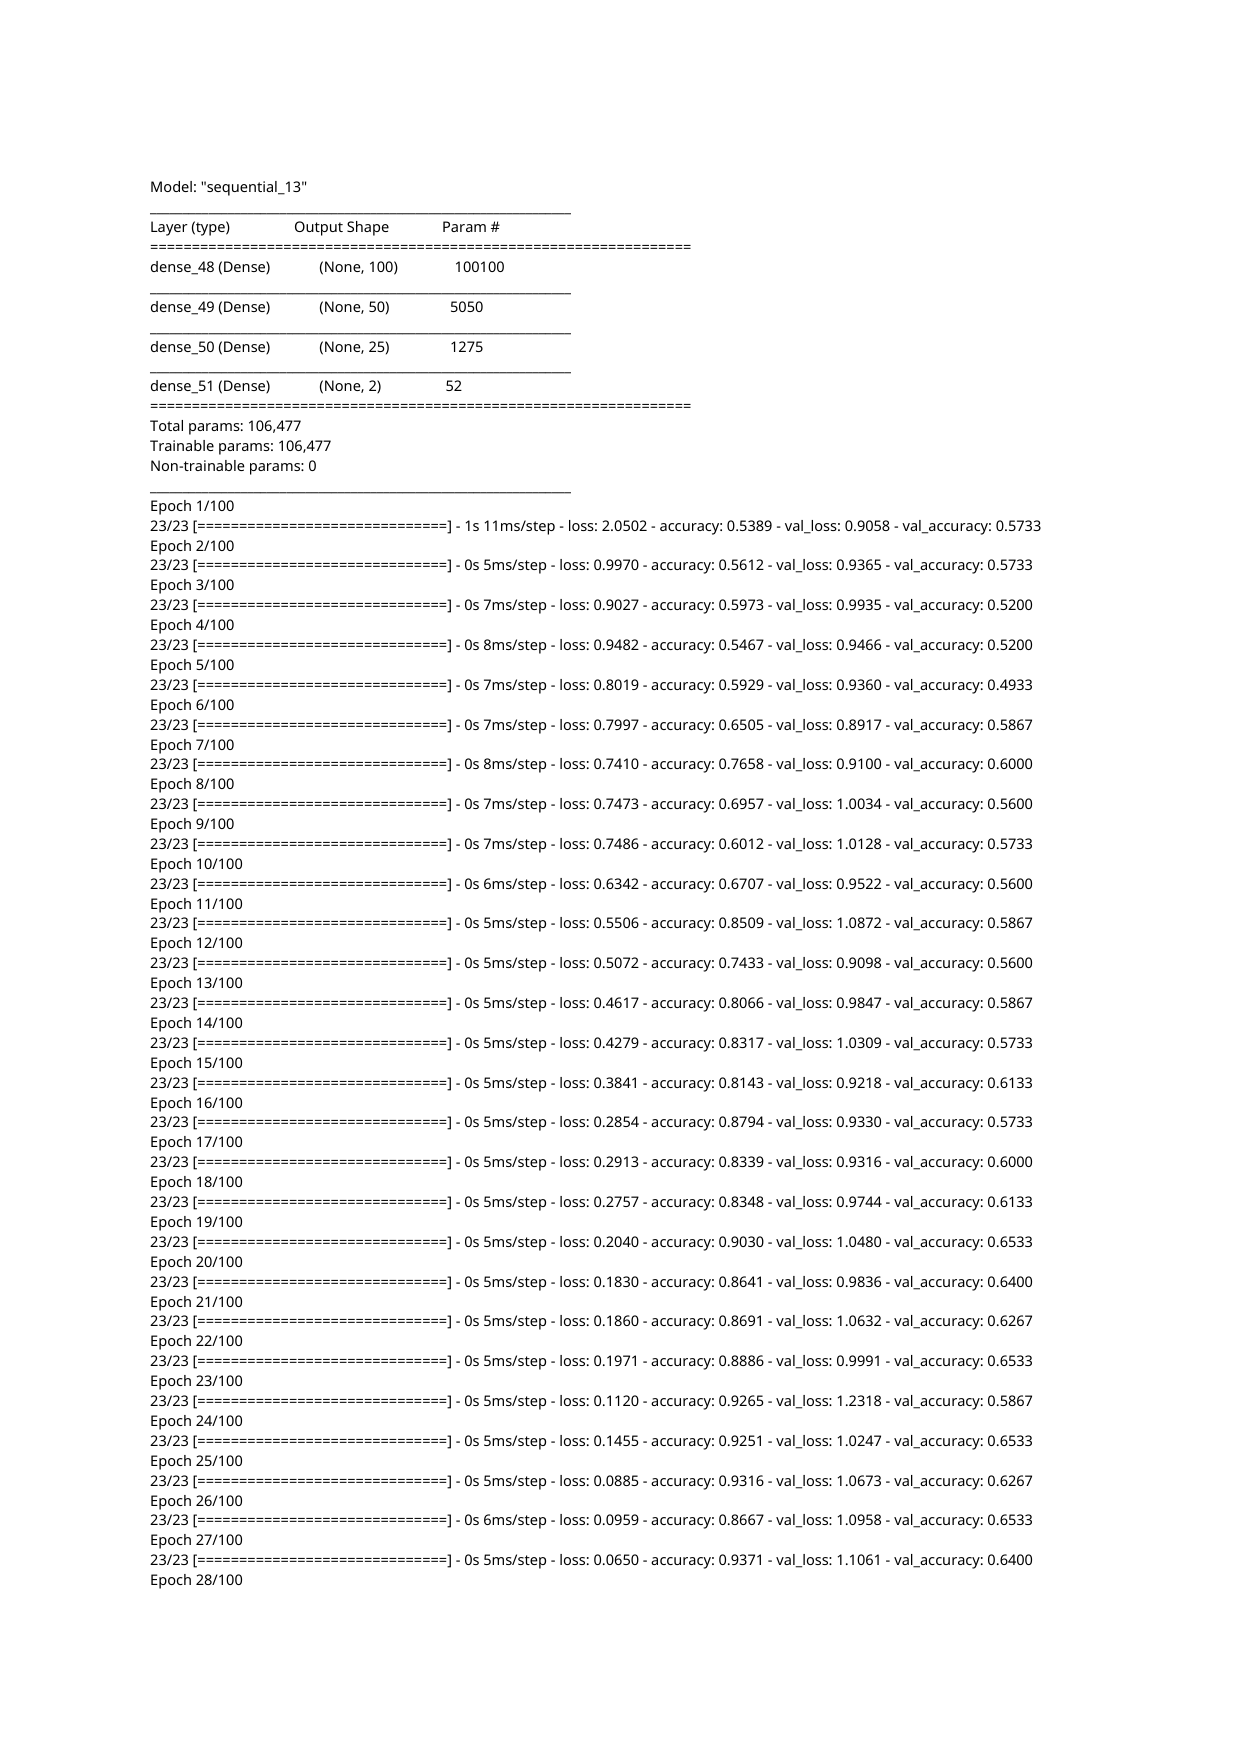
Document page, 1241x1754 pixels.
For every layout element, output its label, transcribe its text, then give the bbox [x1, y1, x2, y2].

text Epoch 25/100 [150, 1451, 1090, 1470]
text 23/23 [==============================] - 0s 6ms/step - loss: 0.6342 - accuracy: 0.6707 - val_loss: 0.9522 - val_accuracy: 0.5600 [150, 873, 1090, 893]
text Epoch 27/100 [150, 1530, 1090, 1550]
text dense_50 (Dense) (None, 25) 1275 [150, 336, 1090, 356]
text Epoch 15/100 [150, 1053, 1090, 1072]
text dense_49 (Dense) (None, 50) 5050 [150, 297, 1090, 316]
text Epoch 21/100 [150, 1291, 1090, 1311]
text Epoch 4/100 [150, 615, 1090, 635]
text Layer (type) Output Shape Param # [150, 217, 1090, 237]
text 23/23 [==============================] - 1s 11ms/step - loss: 2.0502 - accuracy: 0.5389 - val_loss: 0.9058 - val_accuracy: 0.5733 [150, 515, 1090, 535]
text 23/23 [==============================] - 0s 7ms/step - loss: 0.8019 - accuracy: 0.5929 - val_loss: 0.9360 - val_accuracy: 0.4933 [150, 674, 1090, 694]
text 23/23 [==============================] - 0s 5ms/step - loss: 0.2040 - accuracy: 0.9030 - val_loss: 1.0480 - val_accuracy: 0.6533 [150, 1232, 1090, 1252]
text 23/23 [==============================] - 0s 5ms/step - loss: 0.4617 - accuracy: 0.8066 - val_loss: 0.9847 - val_accuracy: 0.5867 [150, 993, 1090, 1013]
text 23/23 [==============================] - 0s 7ms/step - loss: 0.7486 - accuracy: 0.6012 - val_loss: 1.0128 - val_accuracy: 0.5733 [150, 834, 1090, 854]
text 23/23 [==============================] - 0s 5ms/step - loss: 0.5072 - accuracy: 0.7433 - val_loss: 0.9098 - val_accuracy: 0.5600 [150, 953, 1090, 973]
text 23/23 [==============================] - 0s 5ms/step - loss: 0.0650 - accuracy: 0.9371 - val_loss: 1.1061 - val_accuracy: 0.6400 [150, 1550, 1090, 1570]
text Epoch 6/100 [150, 694, 1090, 714]
text Epoch 3/100 [150, 575, 1090, 595]
text Epoch 1/100 [150, 496, 1090, 515]
text Model: "sequential_13" [150, 177, 1090, 197]
text 23/23 [==============================] - 0s 5ms/step - loss: 0.2913 - accuracy: 0.8339 - val_loss: 0.9316 - val_accuracy: 0.6000 [150, 1152, 1090, 1172]
text _________________________________________________________________ [150, 197, 1090, 217]
text Epoch 16/100 [150, 1092, 1090, 1112]
text 23/23 [==============================] - 0s 5ms/step - loss: 0.1860 - accuracy: 0.8691 - val_loss: 1.0632 - val_accuracy: 0.6267 [150, 1311, 1090, 1331]
text Epoch 5/100 [150, 655, 1090, 674]
text 23/23 [==============================] - 0s 7ms/step - loss: 0.7997 - accuracy: 0.6505 - val_loss: 0.8917 - val_accuracy: 0.5867 [150, 714, 1090, 734]
text 23/23 [==============================] - 0s 6ms/step - loss: 0.0959 - accuracy: 0.8667 - val_loss: 1.0958 - val_accuracy: 0.6533 [150, 1510, 1090, 1530]
text 23/23 [==============================] - 0s 5ms/step - loss: 0.1830 - accuracy: 0.8641 - val_loss: 0.9836 - val_accuracy: 0.6400 [150, 1271, 1090, 1291]
text 23/23 [==============================] - 0s 5ms/step - loss: 0.2854 - accuracy: 0.8794 - val_loss: 0.9330 - val_accuracy: 0.5733 [150, 1112, 1090, 1132]
text 23/23 [==============================] - 0s 5ms/step - loss: 0.1971 - accuracy: 0.8886 - val_loss: 0.9991 - val_accuracy: 0.6533 [150, 1351, 1090, 1371]
text dense_48 (Dense) (None, 100) 100100 [150, 257, 1090, 277]
text Epoch 22/100 [150, 1331, 1090, 1351]
text 23/23 [==============================] - 0s 5ms/step - loss: 0.2757 - accuracy: 0.8348 - val_loss: 0.9744 - val_accuracy: 0.6133 [150, 1192, 1090, 1212]
text Trainable params: 106,477 [150, 436, 1090, 456]
text Epoch 26/100 [150, 1490, 1090, 1510]
text 23/23 [==============================] - 0s 8ms/step - loss: 0.7410 - accuracy: 0.7658 - val_loss: 0.9100 - val_accuracy: 0.6000 [150, 754, 1090, 774]
text 23/23 [==============================] - 0s 5ms/step - loss: 0.3841 - accuracy: 0.8143 - val_loss: 0.9218 - val_accuracy: 0.6133 [150, 1072, 1090, 1092]
text Epoch 11/100 [150, 893, 1090, 913]
text _________________________________________________________________ [150, 356, 1090, 376]
text Epoch 23/100 [150, 1371, 1090, 1391]
text Epoch 9/100 [150, 814, 1090, 834]
text Epoch 13/100 [150, 973, 1090, 993]
text Epoch 14/100 [150, 1013, 1090, 1033]
text _________________________________________________________________ [150, 277, 1090, 297]
text 23/23 [==============================] - 0s 5ms/step - loss: 0.5506 - accuracy: 0.8509 - val_loss: 1.0872 - val_accuracy: 0.5867 [150, 913, 1090, 933]
text Epoch 24/100 [150, 1411, 1090, 1431]
text _________________________________________________________________ [150, 316, 1090, 336]
text 23/23 [==============================] - 0s 8ms/step - loss: 0.9482 - accuracy: 0.5467 - val_loss: 0.9466 - val_accuracy: 0.5200 [150, 635, 1090, 655]
text Epoch 19/100 [150, 1212, 1090, 1232]
text ================================================================= [150, 396, 1090, 416]
text _________________________________________________________________ [150, 476, 1090, 496]
text Epoch 8/100 [150, 774, 1090, 794]
text Epoch 7/100 [150, 734, 1090, 754]
text Epoch 12/100 [150, 933, 1090, 953]
text Epoch 18/100 [150, 1172, 1090, 1192]
text Epoch 28/100 [150, 1570, 1090, 1590]
text ================================================================= [150, 237, 1090, 257]
text 23/23 [==============================] - 0s 5ms/step - loss: 0.4279 - accuracy: 0.8317 - val_loss: 1.0309 - val_accuracy: 0.5733 [150, 1033, 1090, 1053]
text 23/23 [==============================] - 0s 5ms/step - loss: 0.9970 - accuracy: 0.5612 - val_loss: 0.9365 - val_accuracy: 0.5733 [150, 555, 1090, 575]
text Non-trainable params: 0 [150, 456, 1090, 476]
text 23/23 [==============================] - 0s 5ms/step - loss: 0.1120 - accuracy: 0.9265 - val_loss: 1.2318 - val_accuracy: 0.5867 [150, 1391, 1090, 1411]
text 23/23 [==============================] - 0s 5ms/step - loss: 0.0885 - accuracy: 0.9316 - val_loss: 1.0673 - val_accuracy: 0.6267 [150, 1470, 1090, 1490]
text Epoch 10/100 [150, 854, 1090, 873]
text Epoch 2/100 [150, 535, 1090, 555]
text 23/23 [==============================] - 0s 5ms/step - loss: 0.1455 - accuracy: 0.9251 - val_loss: 1.0247 - val_accuracy: 0.6533 [150, 1431, 1090, 1451]
text Epoch 17/100 [150, 1132, 1090, 1152]
text dense_51 (Dense) (None, 2) 52 [150, 376, 1090, 396]
text Epoch 20/100 [150, 1252, 1090, 1271]
text Total params: 106,477 [150, 416, 1090, 436]
text 23/23 [==============================] - 0s 7ms/step - loss: 0.7473 - accuracy: 0.6957 - val_loss: 1.0034 - val_accuracy: 0.5600 [150, 794, 1090, 814]
text 23/23 [==============================] - 0s 7ms/step - loss: 0.9027 - accuracy: 0.5973 - val_loss: 0.9935 - val_accuracy: 0.5200 [150, 595, 1090, 615]
